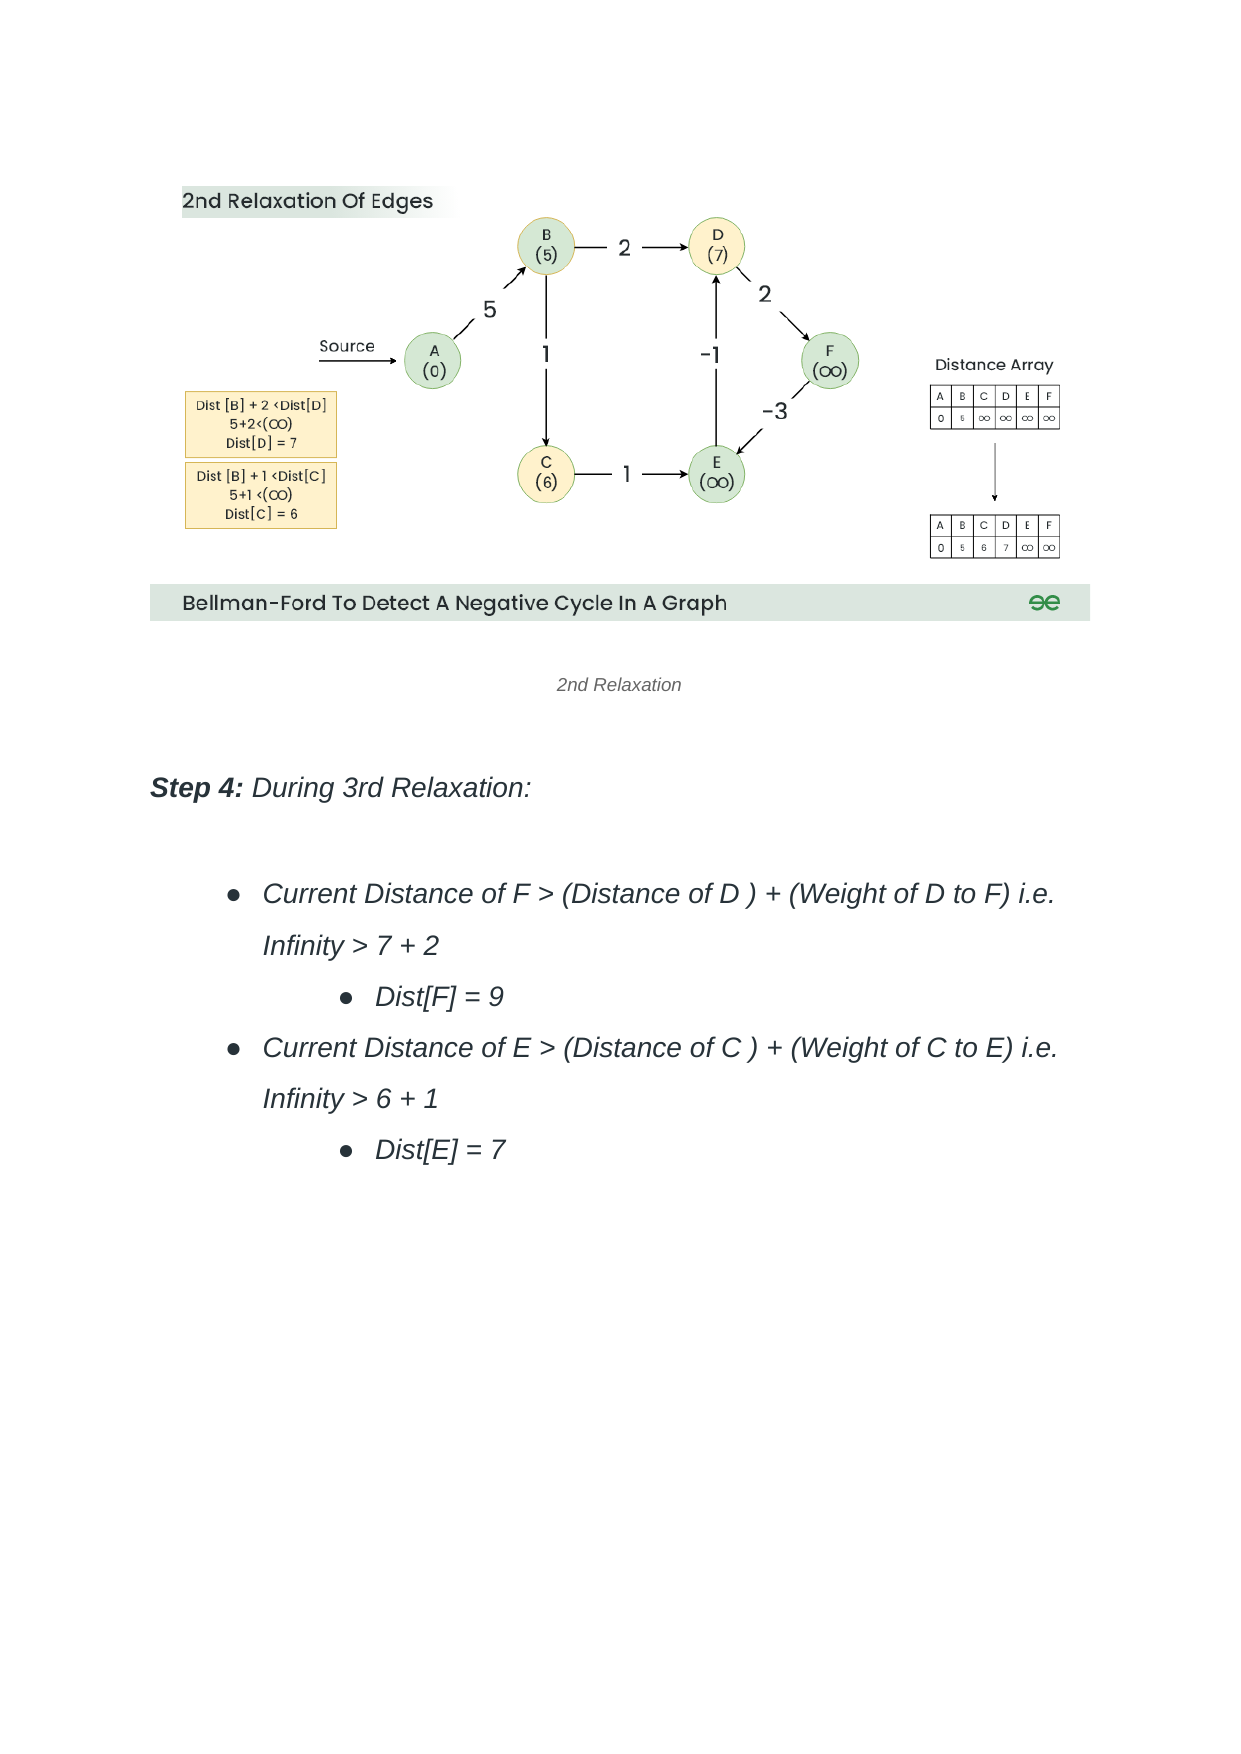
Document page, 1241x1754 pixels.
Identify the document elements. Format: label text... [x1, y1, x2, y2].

list Current Distance of E > (Distance of C ) + (Weight of C to E) i.e. Infinity > 6 + 1 [225, 1031, 1090, 1114]
text Step 4: During 3rd Relaxation: [150, 771, 1090, 804]
picture [150, 150, 1091, 621]
list Dist[E] = 7 [337, 1133, 1090, 1165]
list Current Distance of F > (Distance of D ) + (Weight of D to F) i.e. Infinity > 7 + 2 [225, 877, 1090, 961]
list Dist[F] = 9 [337, 979, 1090, 1012]
text 2nd Relaxation [150, 674, 1090, 696]
